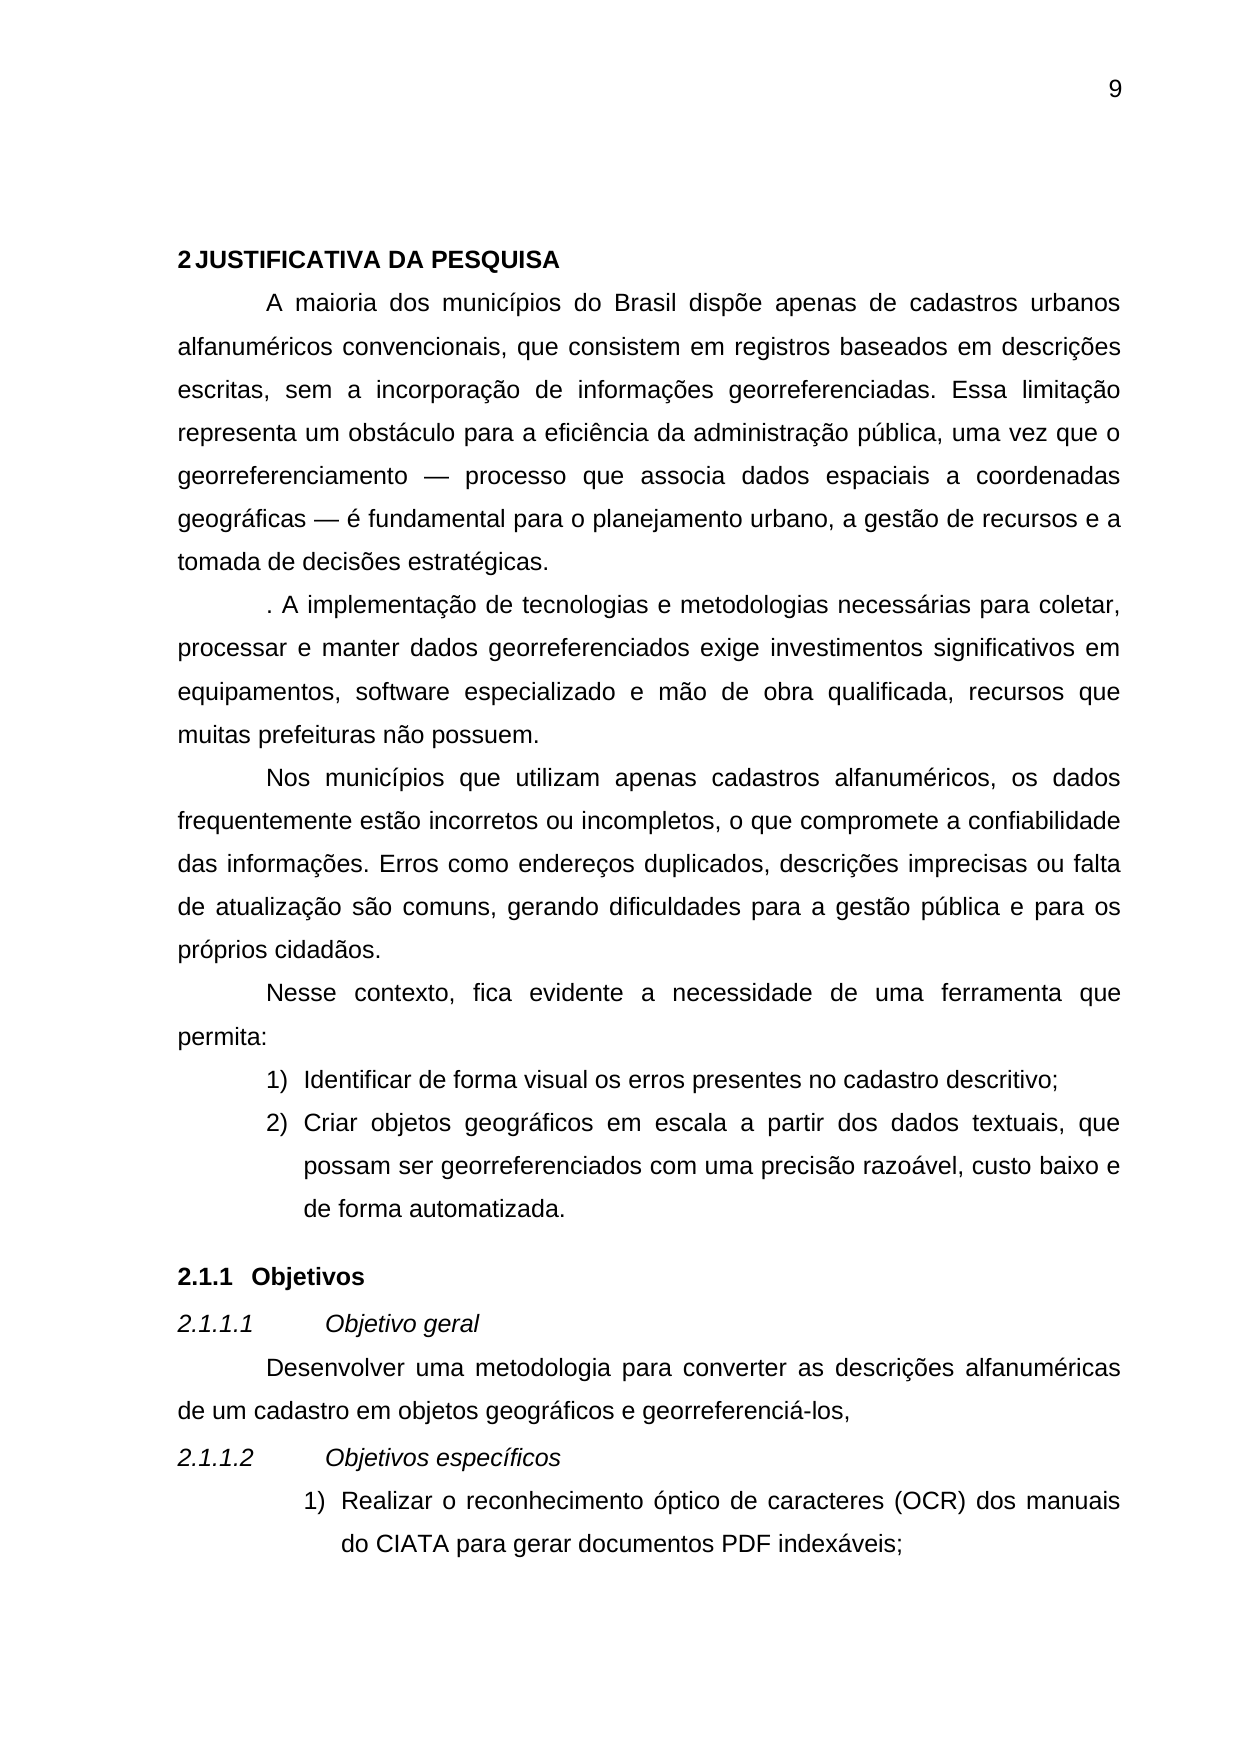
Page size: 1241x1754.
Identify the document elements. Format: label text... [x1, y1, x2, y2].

subtitle Justificativa da pesquisa [177, 245, 1122, 274]
list Criar objetos geográficos em escala a partir dos dados textuais, que possam ser georreferenciados com uma precisão razoável, custo baixo e de forma automatizada. [266, 1108, 1122, 1223]
list Realizar o reconhecimento óptico de caracteres (OCR) dos manuais do CIATA para gerar documentos PDF indexáveis; [303, 1486, 1122, 1558]
text Desenvolver uma metodologia para converter as descrições alfanuméricas de um cadastro em objetos geográficos e georreferenciá-los, [177, 1353, 1122, 1424]
text . A implementação de tecnologias e metodologias necessárias para coletar, processar e manter dados georreferenciados exige investimentos significativos em equipamentos, software especializado e mão de obra qualificada, recursos que muitas prefeituras não possuem. [177, 590, 1122, 748]
subtitle Objetivos [177, 1262, 1122, 1291]
subtitle Objetivo geral [177, 1309, 1122, 1338]
list Identificar de forma visual os erros presentes no cadastro descritivo; [266, 1065, 1122, 1093]
subtitle Objetivos específicos [177, 1443, 1122, 1472]
text Nos municípios que utilizam apenas cadastros alfanuméricos, os dados frequentemente estão incorretos ou incompletos, o que compromete a confiabilidade das informações. Erros como endereços duplicados, descrições imprecisas ou falta de atualização são comuns, gerando dificuldades para a gestão pública e para os próprios cidadãos. [177, 763, 1122, 964]
text Nesse contexto, fica evidente a necessidade de uma ferramenta que permita: [177, 978, 1122, 1050]
